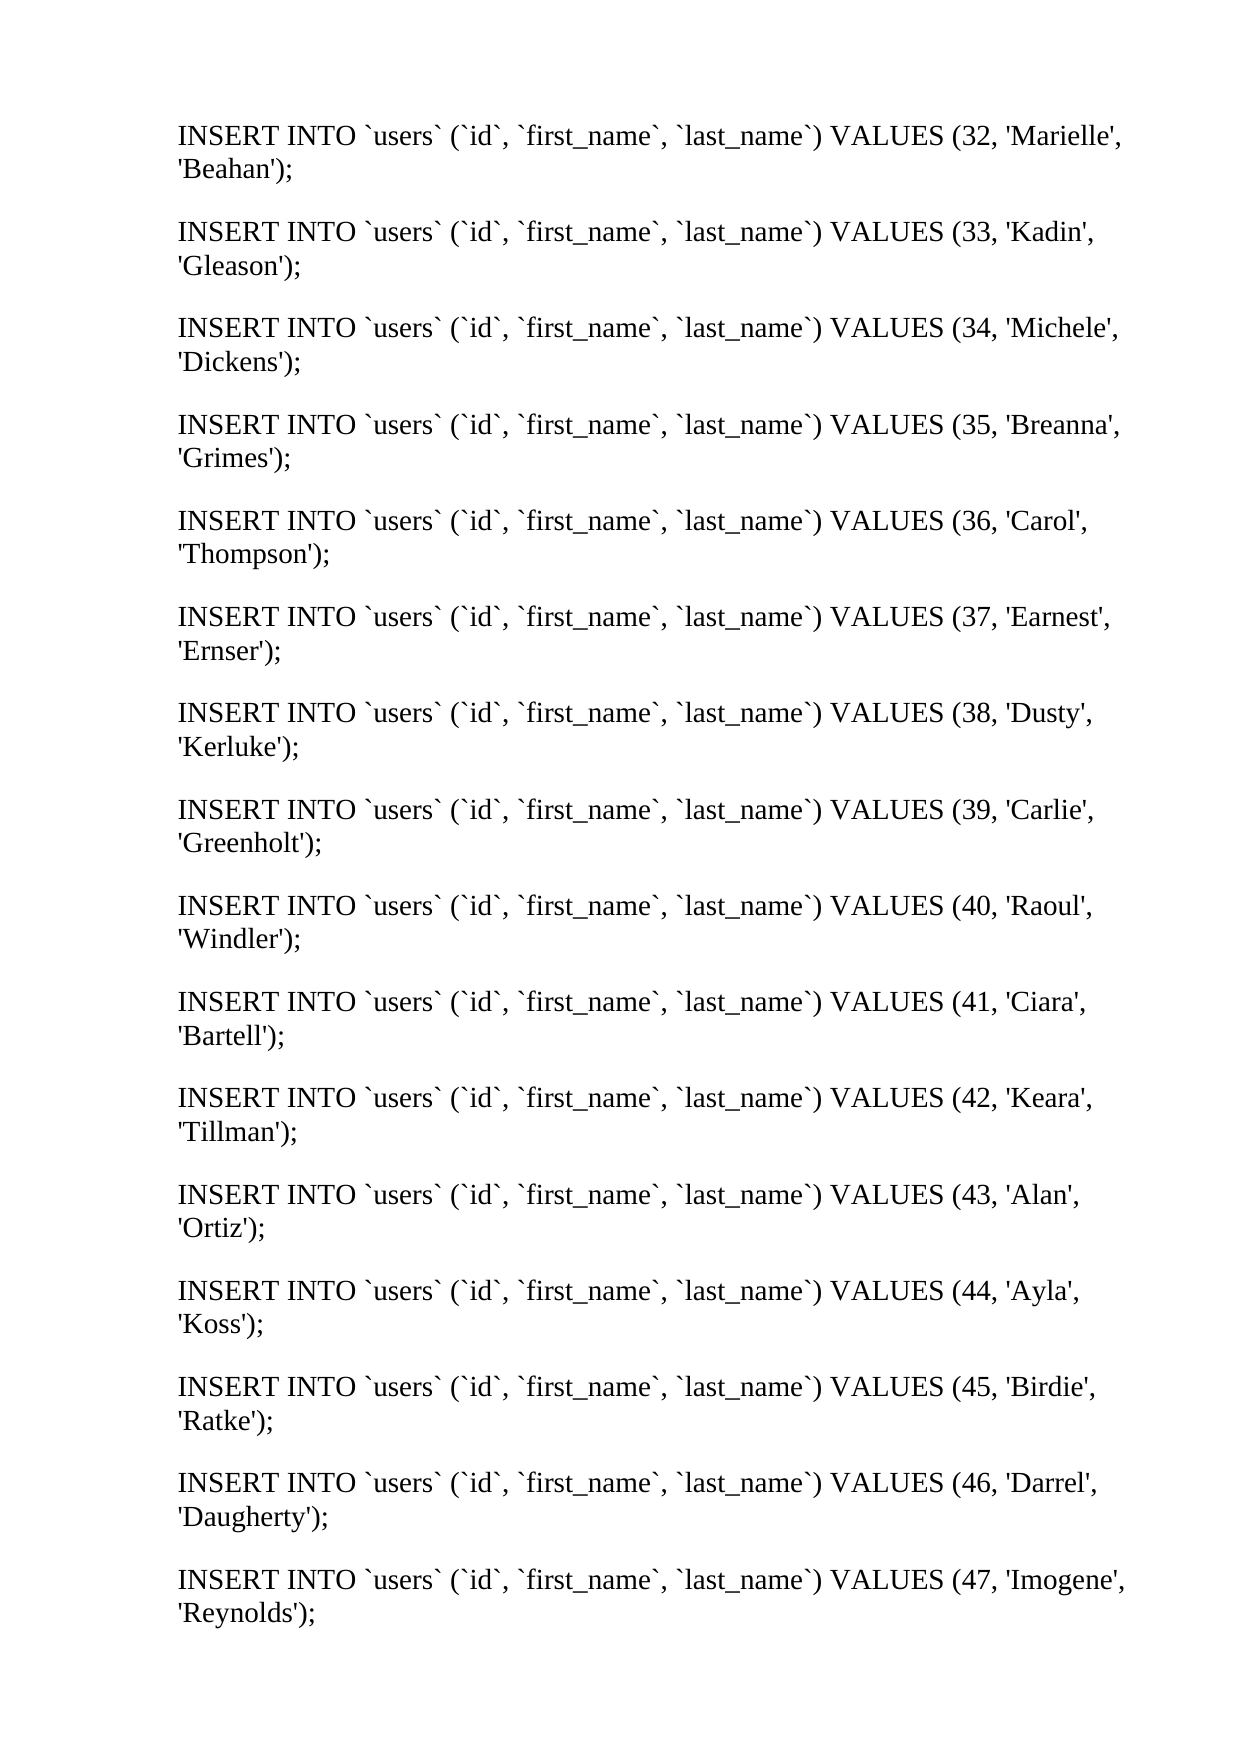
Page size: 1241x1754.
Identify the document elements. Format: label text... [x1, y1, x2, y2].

text INSERT INTO `users` (`id`, `first_name`, `last_name`) VALUES (45, 'Birdie', 'Ratke'); [177, 1369, 1152, 1436]
text INSERT INTO `users` (`id`, `first_name`, `last_name`) VALUES (40, 'Raoul', 'Windler'); [177, 888, 1152, 955]
text INSERT INTO `users` (`id`, `first_name`, `last_name`) VALUES (33, 'Kadin', 'Gleason'); [177, 214, 1152, 281]
text INSERT INTO `users` (`id`, `first_name`, `last_name`) VALUES (47, 'Imogene', 'Reynolds'); [177, 1562, 1152, 1629]
text INSERT INTO `users` (`id`, `first_name`, `last_name`) VALUES (44, 'Ayla', 'Koss'); [177, 1273, 1152, 1340]
text INSERT INTO `users` (`id`, `first_name`, `last_name`) VALUES (41, 'Ciara', 'Bartell'); [177, 984, 1152, 1051]
text INSERT INTO `users` (`id`, `first_name`, `last_name`) VALUES (35, 'Breanna', 'Grimes'); [177, 407, 1152, 474]
text INSERT INTO `users` (`id`, `first_name`, `last_name`) VALUES (38, 'Dusty', 'Kerluke'); [177, 696, 1152, 763]
text INSERT INTO `users` (`id`, `first_name`, `last_name`) VALUES (32, 'Marielle', 'Beahan'); [177, 118, 1152, 185]
text INSERT INTO `users` (`id`, `first_name`, `last_name`) VALUES (37, 'Earnest', 'Ernser'); [177, 599, 1152, 666]
text INSERT INTO `users` (`id`, `first_name`, `last_name`) VALUES (46, 'Darrel', 'Daugherty'); [177, 1466, 1152, 1533]
text INSERT INTO `users` (`id`, `first_name`, `last_name`) VALUES (42, 'Keara', 'Tillman'); [177, 1081, 1152, 1148]
text INSERT INTO `users` (`id`, `first_name`, `last_name`) VALUES (39, 'Carlie', 'Greenholt'); [177, 792, 1152, 859]
text INSERT INTO `users` (`id`, `first_name`, `last_name`) VALUES (34, 'Michele', 'Dickens'); [177, 311, 1152, 378]
text INSERT INTO `users` (`id`, `first_name`, `last_name`) VALUES (43, 'Alan', 'Ortiz'); [177, 1177, 1152, 1244]
text INSERT INTO `users` (`id`, `first_name`, `last_name`) VALUES (36, 'Carol', 'Thompson'); [177, 503, 1152, 570]
